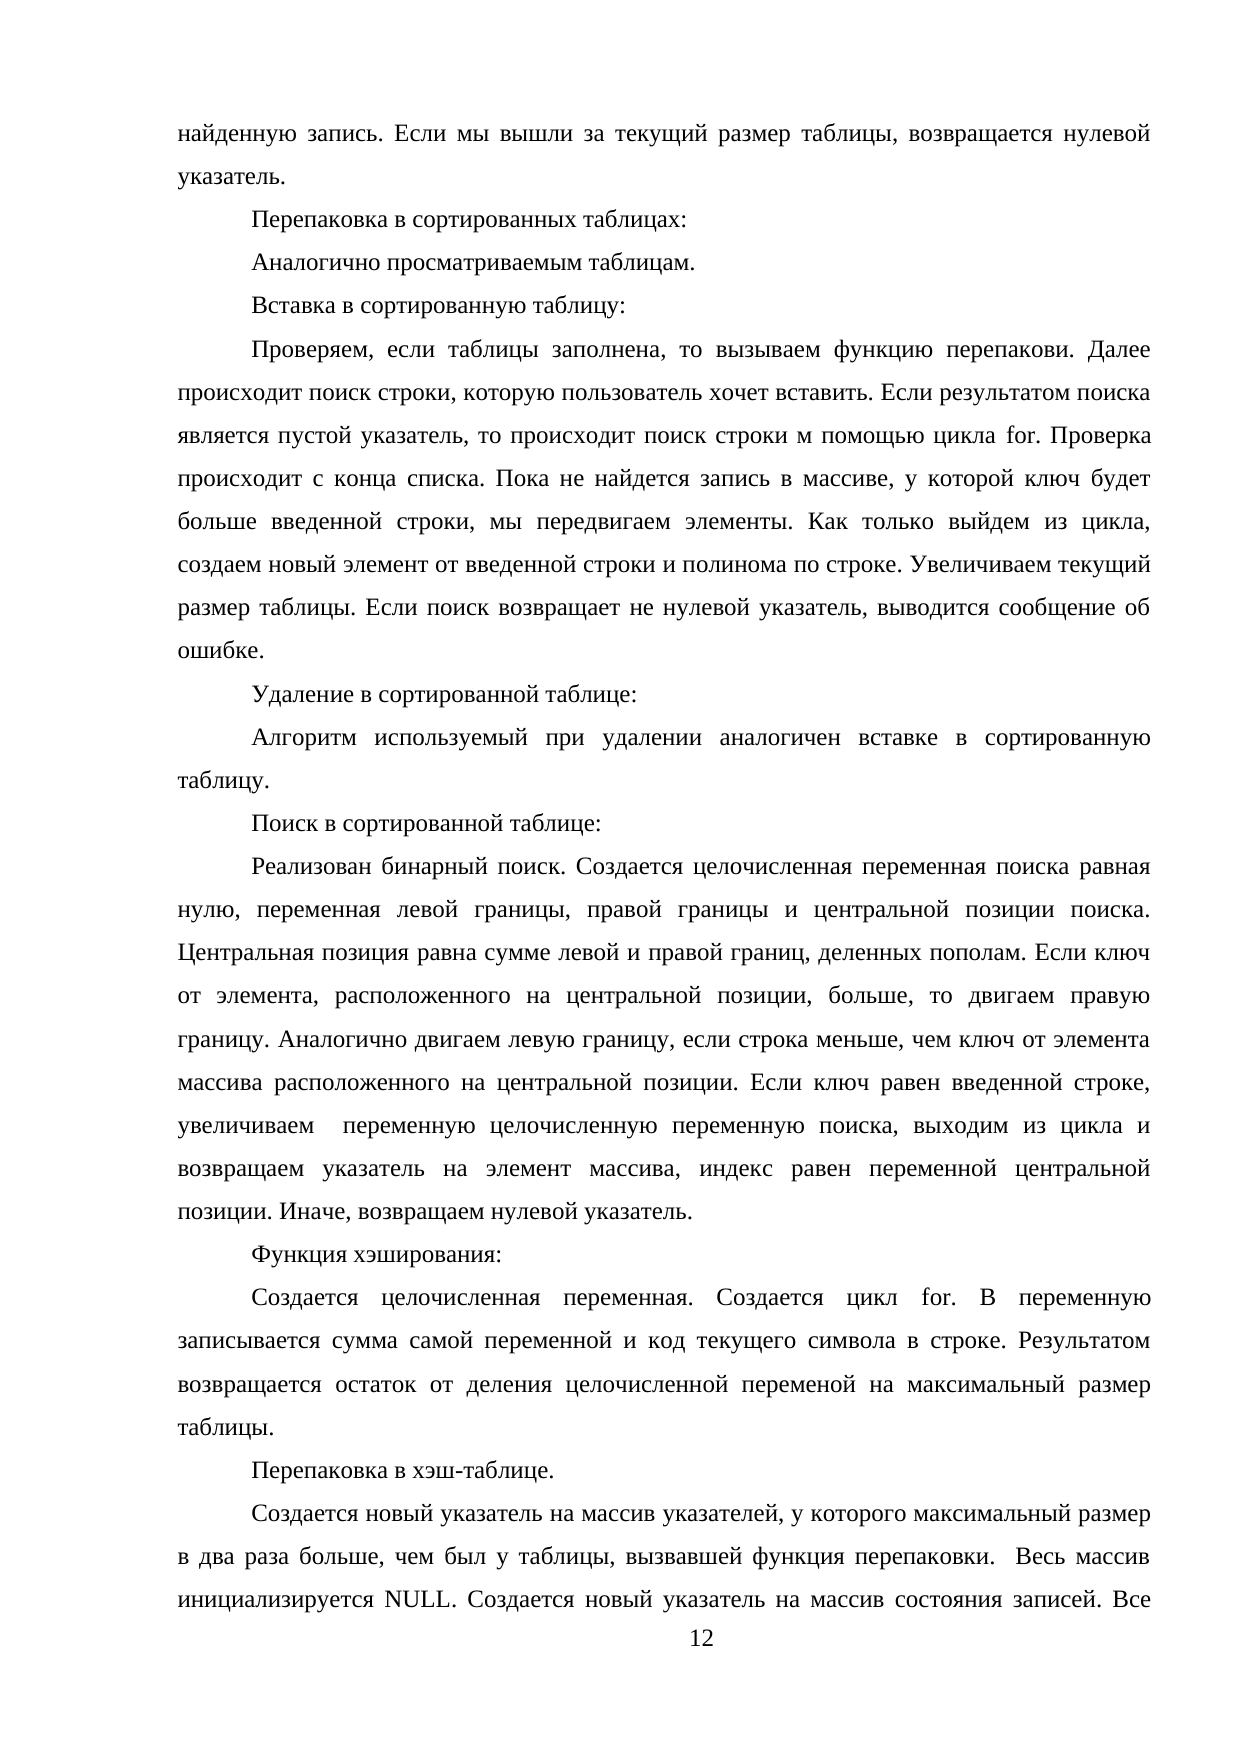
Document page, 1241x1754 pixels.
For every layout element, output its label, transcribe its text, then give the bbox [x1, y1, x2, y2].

text Проверяем, если таблицы заполнена, то вызываем функцию перепакови. Далее происходит поиск строки, которую пользователь хочет вставить. Если результатом поиска является пустой указатель, то происходит поиск строки м помощью цикла for. Проверка происходит с конца списка. Пока не найдется запись в массиве, у которой ключ будет больше введенной строки, мы передвигаем элементы. Как только выйдем из цикла, создаем новый элемент от введенной строки и полинома по строке. Увеличиваем текущий размер таблицы. Если поиск возвращает не нулевой указатель, выводится сообщение об ошибке. [177, 334, 1152, 664]
text Аналогично просматриваемым таблицам. [177, 247, 1152, 276]
text Создается целочисленная переменная. Создается цикл for. В переменную записывается сумма самой переменной и код текущего символа в строке. Результатом возвращается остаток от деления целочисленной переменой на максимальный размер таблицы. [177, 1282, 1152, 1441]
text Поиск в сортированной таблице: [177, 808, 1152, 837]
text Вставка в сортированную таблицу: [177, 291, 1152, 319]
text Перепаковка в хэш-таблице. [177, 1455, 1152, 1484]
text Перепаковка в сортированных таблицах: [177, 204, 1152, 233]
text Реализован бинарный поиск. Создается целочисленная переменная поиска равная нулю, переменная левой границы, правой границы и центральной позиции поиска. Центральная позиция равна сумме левой и правой границ, деленных пополам. Если ключ от элемента, расположенного на центральной позиции, больше, то двигаем правую границу. Аналогично двигаем левую границу, если строка меньше, чем ключ от элемента массива расположенного на центральной позиции. Если ключ равен введенной строке, увеличиваем переменную целочисленную переменную поиска, выходим из цикла и возвращаем указатель на элемент массива, индекс равен переменной центральной позиции. Иначе, возвращаем нулевой указатель. [177, 851, 1152, 1225]
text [177, 118, 1152, 190]
text Удаление в сортированной таблице: [177, 679, 1152, 707]
text Функция хэширования: [177, 1239, 1152, 1268]
text Алгоритм используемый при удалении аналогичен вставке в сортированную таблицу. [177, 722, 1152, 794]
